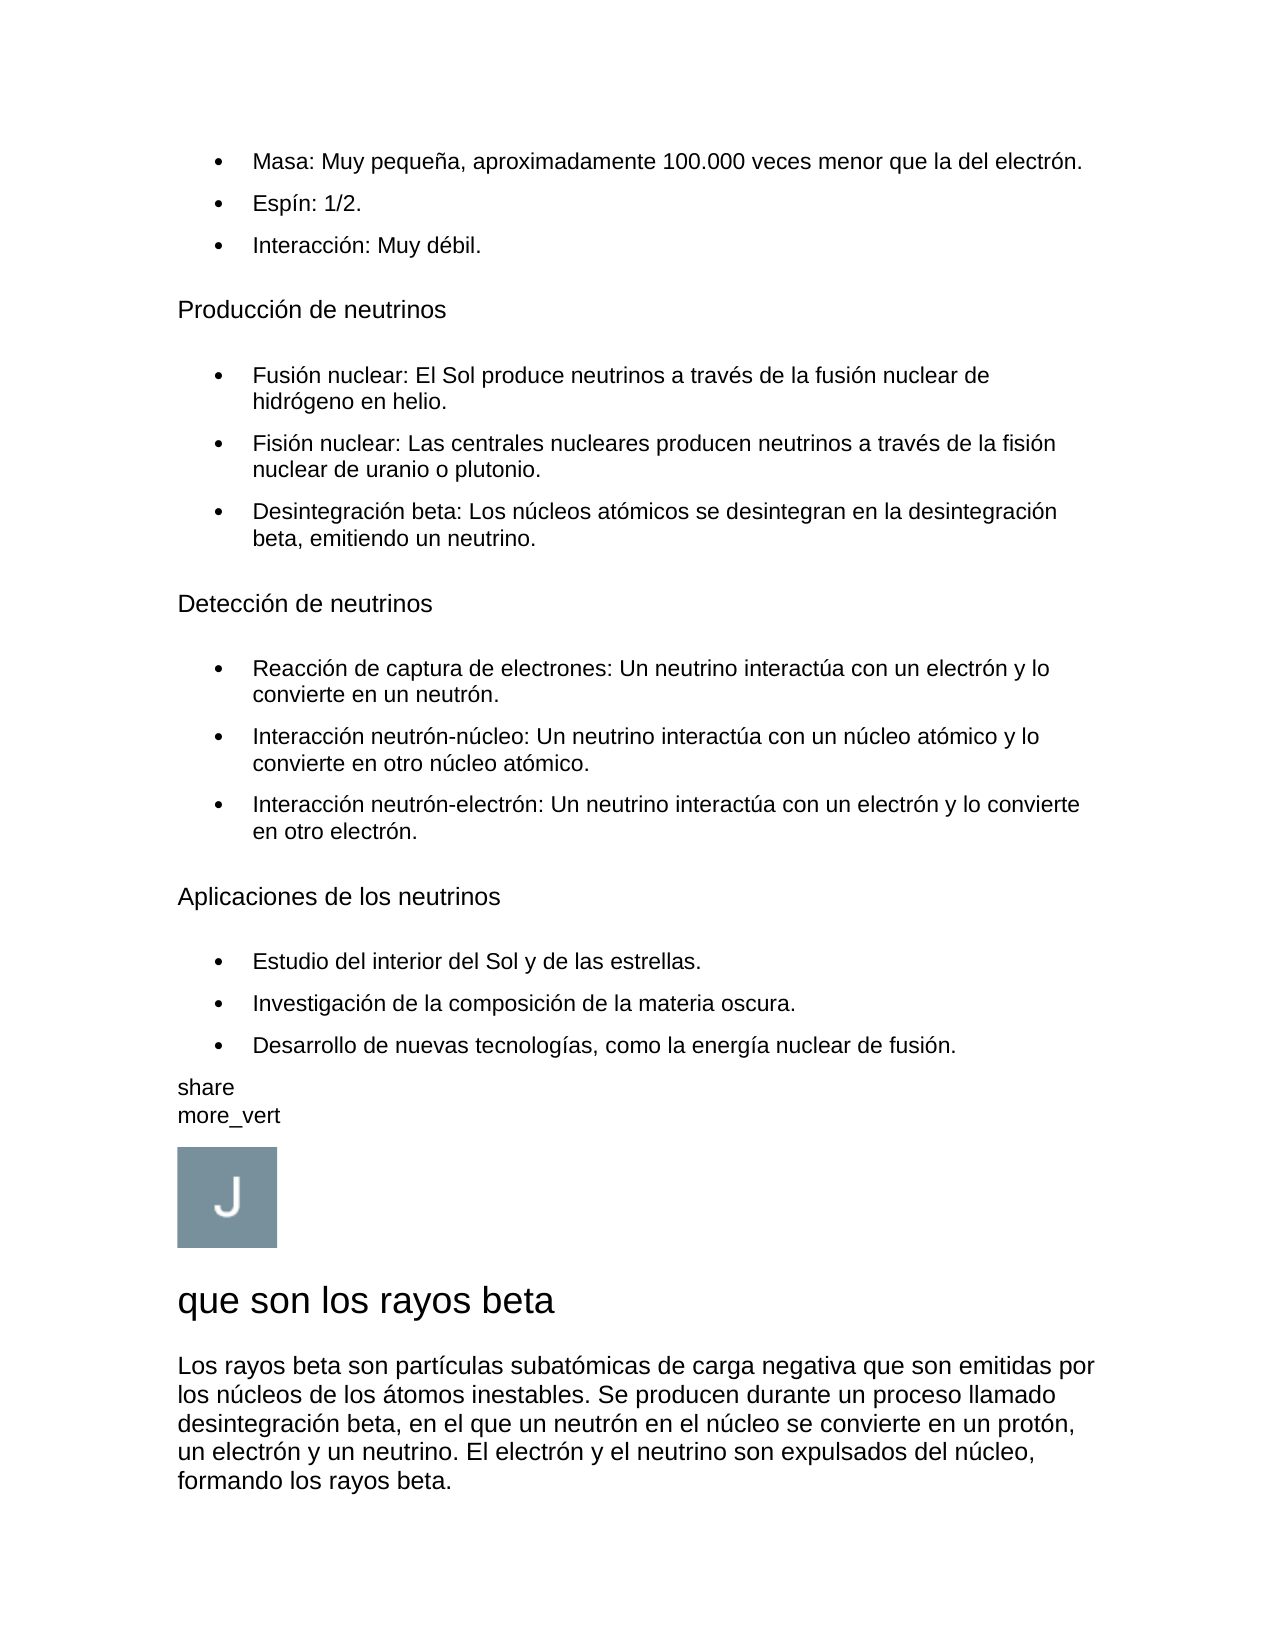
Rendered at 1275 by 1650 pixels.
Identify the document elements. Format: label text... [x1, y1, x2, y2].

subtitle que son los rayos beta [177, 1279, 1098, 1322]
list Desarrollo de nuevas tecnologías, como la energía nuclear de fusión. [215, 1032, 1098, 1058]
list Reacción de captura de electrones: Un neutrino interactúa con un electrón y lo convierte en un neutrón. [215, 655, 1098, 707]
list Masa: Muy pequeña, aproximadamente 100.000 veces menor que la del electrón. [215, 148, 1098, 174]
list Estudio del interior del Sol y de las estrellas. [215, 948, 1098, 974]
text share [177, 1074, 1098, 1100]
list Interacción neutrón-núcleo: Un neutrino interactúa con un núcleo atómico y lo convierte en otro núcleo atómico. [215, 723, 1098, 776]
text Detección de neutrinos [177, 588, 1098, 617]
list Investigación de la composición de la materia oscura. [215, 990, 1098, 1016]
text Los rayos beta son partículas subatómicas de carga negativa que son emitidas por los núcleos de los átomos inestables. Se producen durante un proceso llamado desintegración beta, en el que un neutrón en el núcleo se convierte en un protón, un electrón y un neutrino. El electrón y el neutrino son expulsados del núcleo, formando los rayos beta. [177, 1351, 1098, 1495]
list Fusión nuclear: El Sol produce neutrinos a través de la fusión nuclear de hidrógeno en helio. [215, 362, 1098, 414]
list Fisión nuclear: Las centrales nucleares producen neutrinos a través de la fisión nuclear de uranio o plutonio. [215, 430, 1098, 483]
picture [177, 1147, 278, 1248]
text more_vert [177, 1102, 1098, 1129]
list Espín: 1/2. [215, 189, 1098, 216]
list Desintegración beta: Los núcleos atómicos se desintegran en la desintegración beta, emitiendo un neutrino. [215, 498, 1098, 551]
text Aplicaciones de los neutrinos [177, 882, 1098, 910]
list Interacción neutrón-electrón: Un neutrino interactúa con un electrón y lo convierte en otro electrón. [215, 791, 1098, 844]
list Interacción: Muy débil. [215, 232, 1098, 258]
text Producción de neutrinos [177, 295, 1098, 324]
